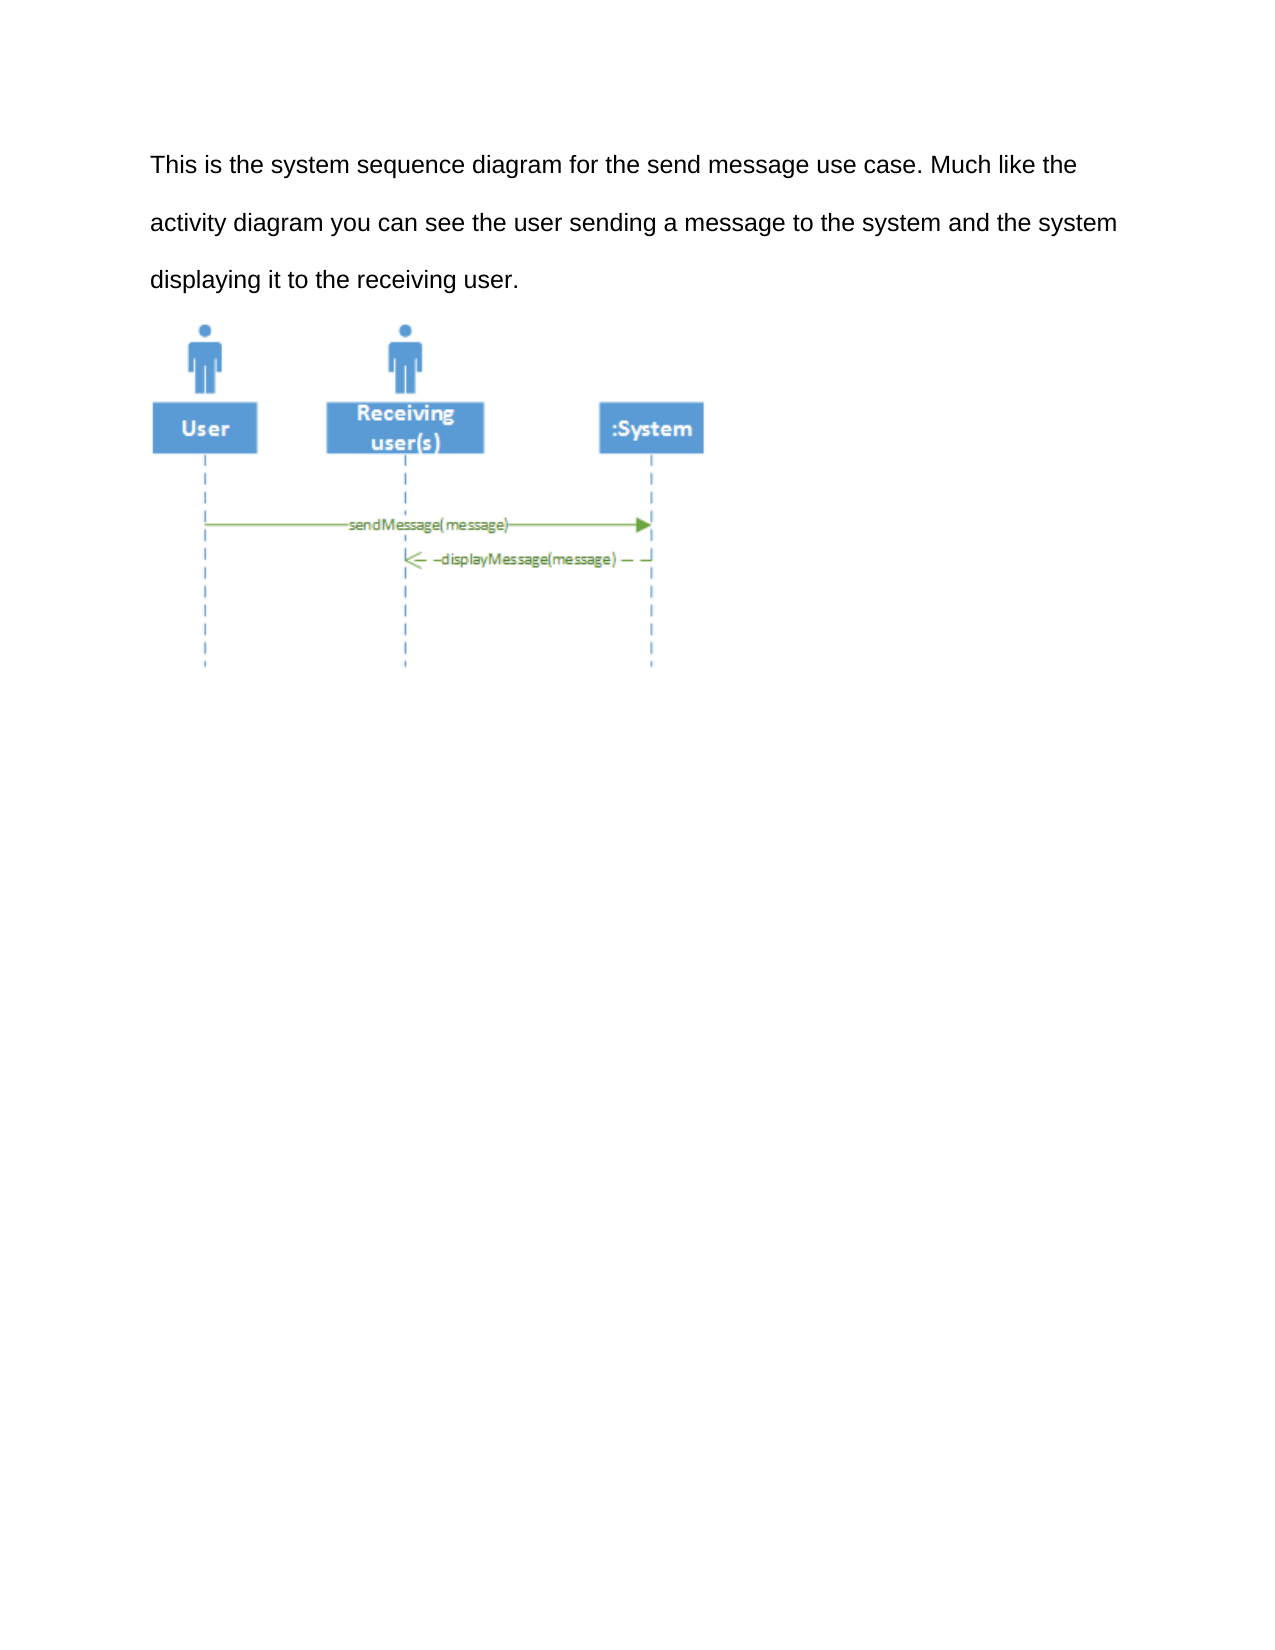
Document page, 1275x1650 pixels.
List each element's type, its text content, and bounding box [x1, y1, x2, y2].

picture [150, 322, 707, 668]
text This is the system sequence diagram for the send message use case. Much like the activity diagram you can see the user sending a message to the system and the system displaying it to the receiving user. [150, 150, 1125, 294]
